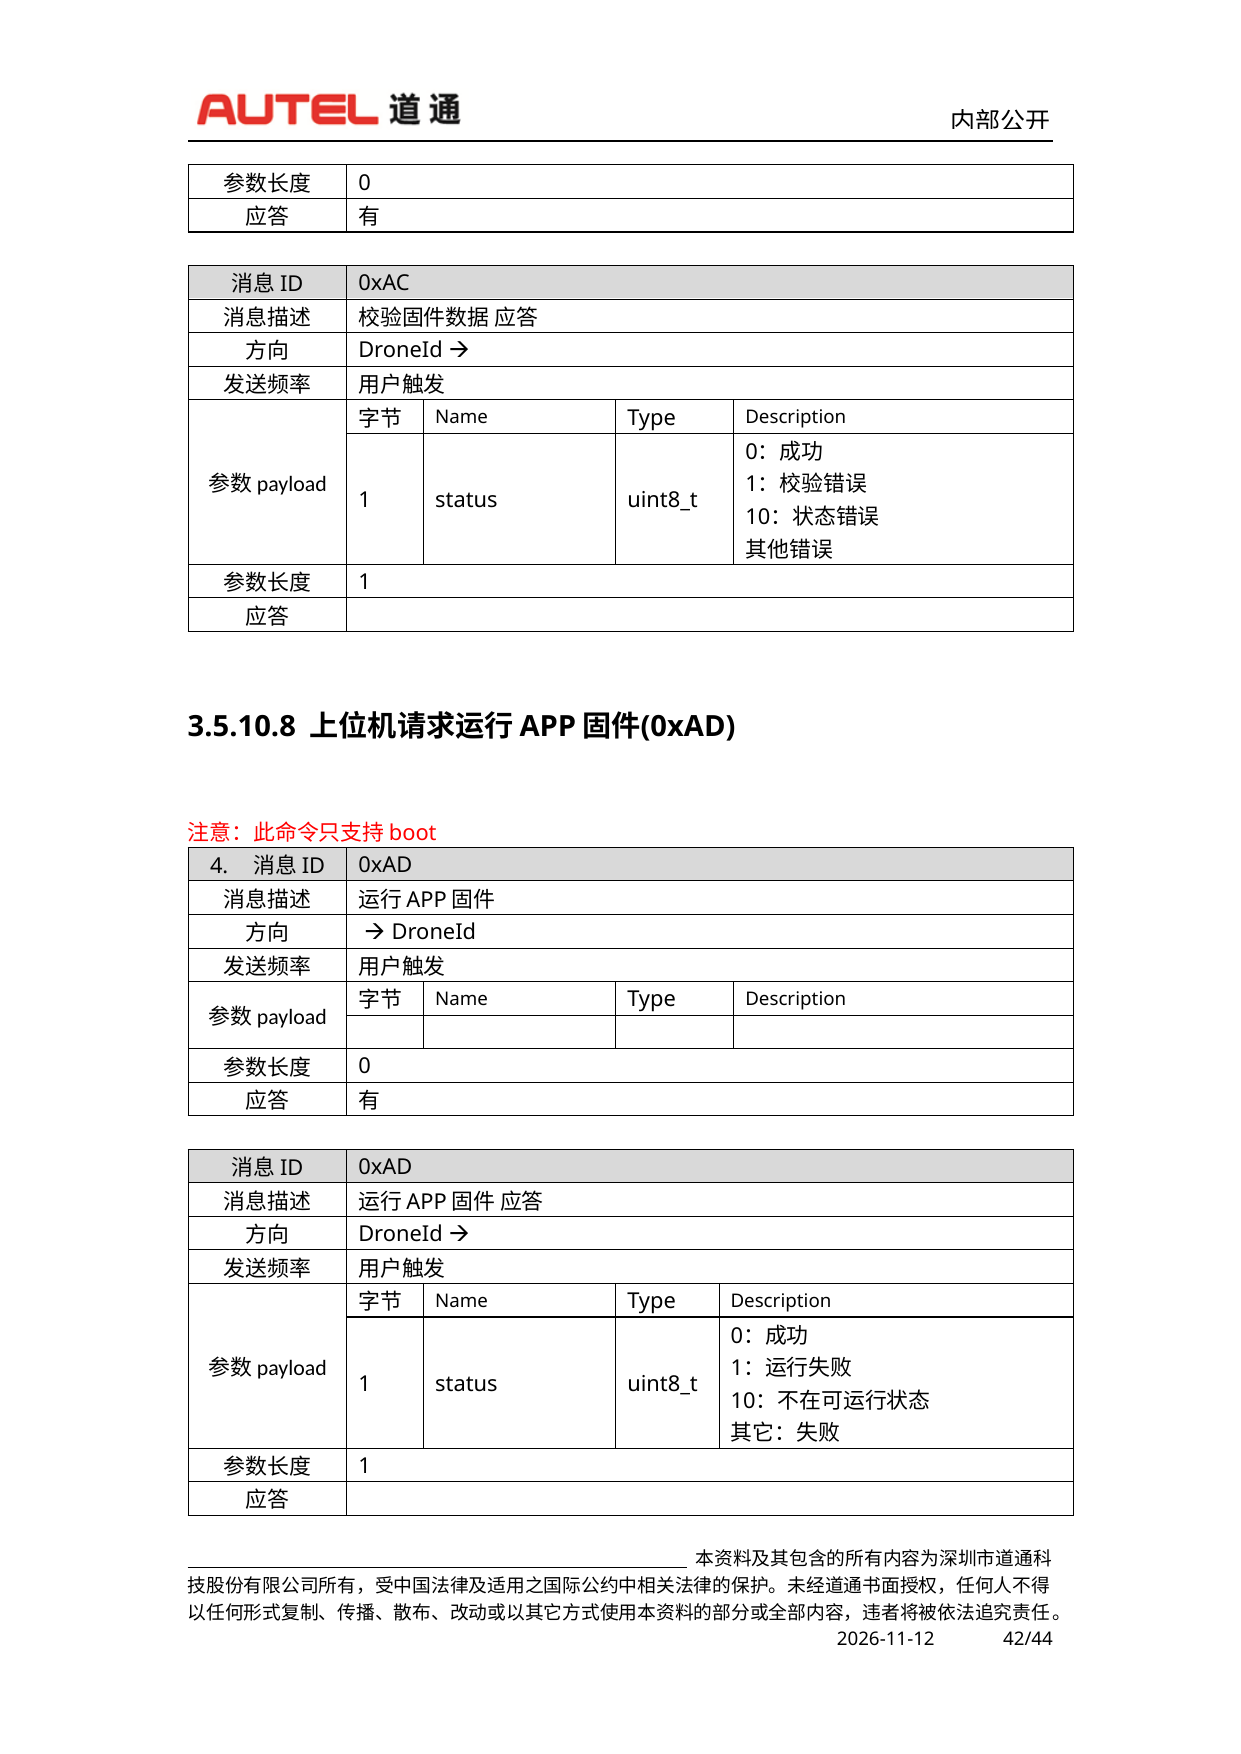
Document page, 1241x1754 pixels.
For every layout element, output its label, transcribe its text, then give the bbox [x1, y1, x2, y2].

picture [187, 88, 469, 130]
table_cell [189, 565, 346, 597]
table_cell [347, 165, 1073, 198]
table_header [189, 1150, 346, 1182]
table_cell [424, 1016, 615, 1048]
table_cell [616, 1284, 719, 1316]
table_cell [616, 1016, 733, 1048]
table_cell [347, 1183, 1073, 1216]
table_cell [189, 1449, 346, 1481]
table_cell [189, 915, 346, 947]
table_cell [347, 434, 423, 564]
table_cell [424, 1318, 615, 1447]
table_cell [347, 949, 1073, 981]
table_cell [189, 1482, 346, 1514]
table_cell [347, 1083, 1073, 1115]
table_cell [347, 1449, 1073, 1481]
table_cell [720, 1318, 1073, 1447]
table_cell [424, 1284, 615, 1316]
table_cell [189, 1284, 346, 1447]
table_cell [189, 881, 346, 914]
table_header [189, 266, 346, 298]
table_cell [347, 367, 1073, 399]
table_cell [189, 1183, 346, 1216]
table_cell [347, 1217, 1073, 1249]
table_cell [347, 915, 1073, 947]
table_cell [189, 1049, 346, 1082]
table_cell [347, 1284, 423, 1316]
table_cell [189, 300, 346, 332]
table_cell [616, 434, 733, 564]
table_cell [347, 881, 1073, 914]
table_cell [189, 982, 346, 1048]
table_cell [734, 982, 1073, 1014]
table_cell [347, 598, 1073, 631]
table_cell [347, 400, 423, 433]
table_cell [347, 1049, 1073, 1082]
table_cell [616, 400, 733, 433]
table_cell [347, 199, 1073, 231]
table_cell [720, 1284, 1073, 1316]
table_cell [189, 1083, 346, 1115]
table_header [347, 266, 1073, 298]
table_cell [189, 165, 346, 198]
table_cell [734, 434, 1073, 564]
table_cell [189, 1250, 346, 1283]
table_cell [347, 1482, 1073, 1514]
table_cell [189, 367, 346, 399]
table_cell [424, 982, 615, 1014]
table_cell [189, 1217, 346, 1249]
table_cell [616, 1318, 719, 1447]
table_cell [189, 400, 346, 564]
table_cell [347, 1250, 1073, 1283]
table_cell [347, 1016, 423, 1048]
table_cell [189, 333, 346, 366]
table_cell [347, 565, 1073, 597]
subtitle 上位机请求运行APP固件(0xAD) [187, 691, 1053, 756]
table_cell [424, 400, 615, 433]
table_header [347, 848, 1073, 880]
text 注意：此命令只支持boot [187, 814, 1053, 847]
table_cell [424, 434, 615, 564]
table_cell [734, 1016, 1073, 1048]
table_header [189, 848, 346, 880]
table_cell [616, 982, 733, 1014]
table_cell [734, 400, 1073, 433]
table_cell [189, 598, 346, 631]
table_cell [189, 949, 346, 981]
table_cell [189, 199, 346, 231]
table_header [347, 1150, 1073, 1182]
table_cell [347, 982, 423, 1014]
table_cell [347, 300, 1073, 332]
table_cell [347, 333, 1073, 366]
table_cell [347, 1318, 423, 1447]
